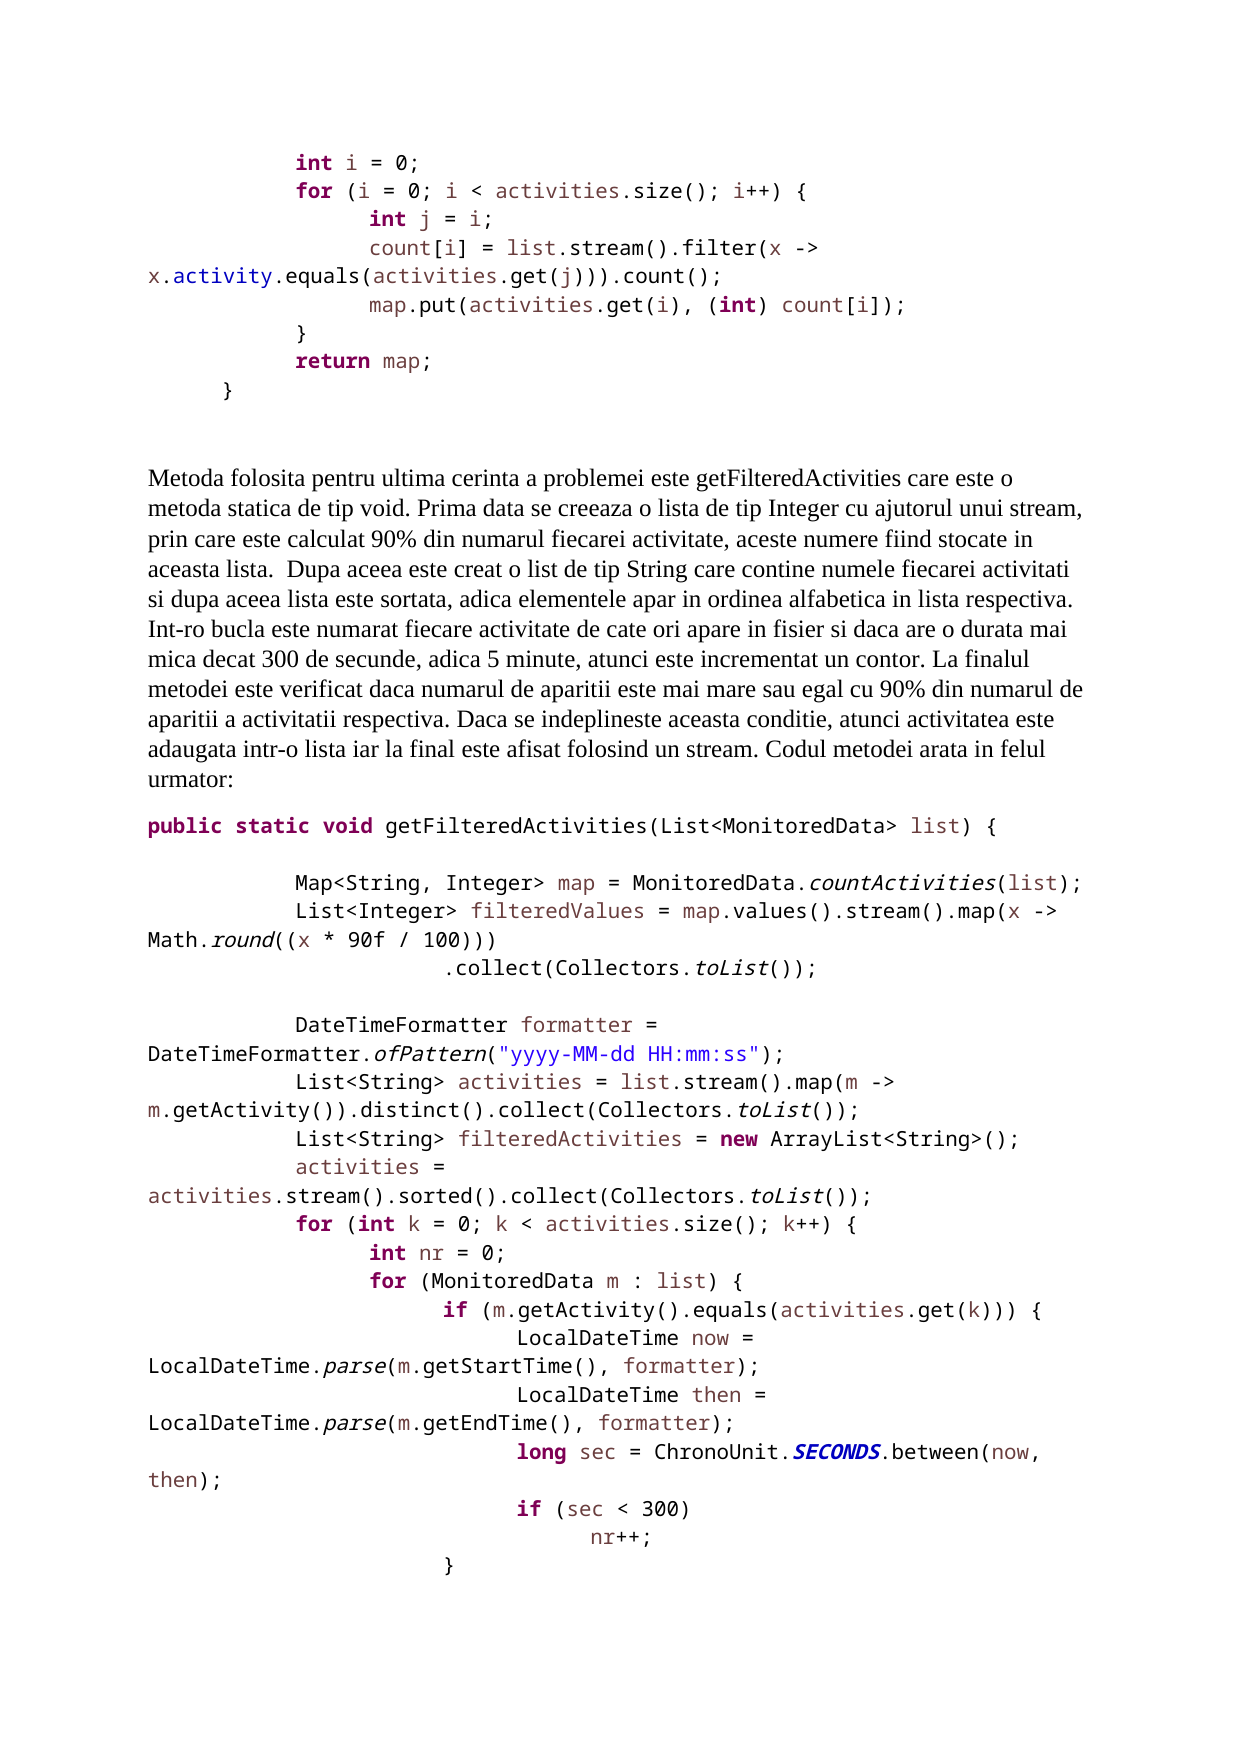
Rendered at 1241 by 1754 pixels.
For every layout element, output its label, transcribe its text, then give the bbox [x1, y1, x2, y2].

text List<String> activities = list.stream().map(m -> m.getActivity()).distinct().collect(Collectors.toList()); [148, 1067, 1093, 1124]
text public static void getFilteredActivities(List<MonitoredData> list) { [148, 811, 1093, 840]
text int j = i; [148, 204, 1093, 233]
text for (i = 0; i < activities.size(); i++) { [148, 176, 1093, 204]
text if (m.getActivity().equals(activities.get(k))) { [148, 1295, 1093, 1323]
text } [148, 318, 1093, 347]
text } [148, 1551, 1093, 1579]
text long sec = ChronoUnit.SECONDS.between(now, then); [148, 1437, 1093, 1494]
text .collect(Collectors.toList()); [148, 953, 1093, 982]
text Metoda folosita pentru ultima cerinta a problemei este getFilteredActivities care este o metoda statica de tip void. Prima data se creeaza o lista de tip Integer cu ajutorul unui stream, prin care este calculat 90% din numarul fiecarei activitate, aceste numere fiind stocate in aceasta lista. Dupa aceea este creat o list de tip String care contine numele fiecarei activitati si dupa aceea lista este sortata, adica elementele apar in ordinea alfabetica in lista respectiva. Int-ro bucla este numarat fiecare activitate de cate ori apare in fisier si daca are o durata mai mica decat 300 de secunde, adica 5 minute, atunci este incrementat un contor. La finalul metodei este verificat daca numarul de aparitii este mai mare sau egal cu 90% din numarul de aparitii a activitatii respectiva. Daca se indeplineste aceasta conditie, atunci activitatea este adaugata intr-o lista iar la final este afisat folosind un stream. Codul metodei arata in felul urmator: [148, 463, 1093, 793]
text count[i] = list.stream().filter(x -> x.activity.equals(activities.get(j))).count(); [148, 233, 1093, 290]
text map.put(activities.get(i), (int) count[i]); [148, 290, 1093, 318]
text List<String> filteredActivities = new ArrayList<String>(); [148, 1124, 1093, 1152]
text activities = activities.stream().sorted().collect(Collectors.toList()); [148, 1152, 1093, 1209]
text int nr = 0; [148, 1238, 1093, 1266]
text List<Integer> filteredValues = map.values().stream().map(x -> Math.round((x * 90f / 100))) [148, 897, 1093, 953]
text for (MonitoredData m : list) { [148, 1266, 1093, 1295]
text LocalDateTime then = LocalDateTime.parse(m.getEndTime(), formatter); [148, 1380, 1093, 1437]
text Map<String, Integer> map = MonitoredData.countActivities(list); [148, 868, 1093, 897]
text nr++; [148, 1522, 1093, 1551]
text if (sec < 300) [148, 1494, 1093, 1522]
text LocalDateTime now = LocalDateTime.parse(m.getStartTime(), formatter); [148, 1323, 1093, 1380]
text } [148, 375, 1093, 403]
text return map; [148, 347, 1093, 375]
text DateTimeFormatter formatter = DateTimeFormatter.ofPattern("yyyy-MM-dd HH:mm:ss"); [148, 1010, 1093, 1067]
text for (int k = 0; k < activities.size(); k++) { [148, 1209, 1093, 1238]
text int i = 0; [148, 148, 1093, 176]
